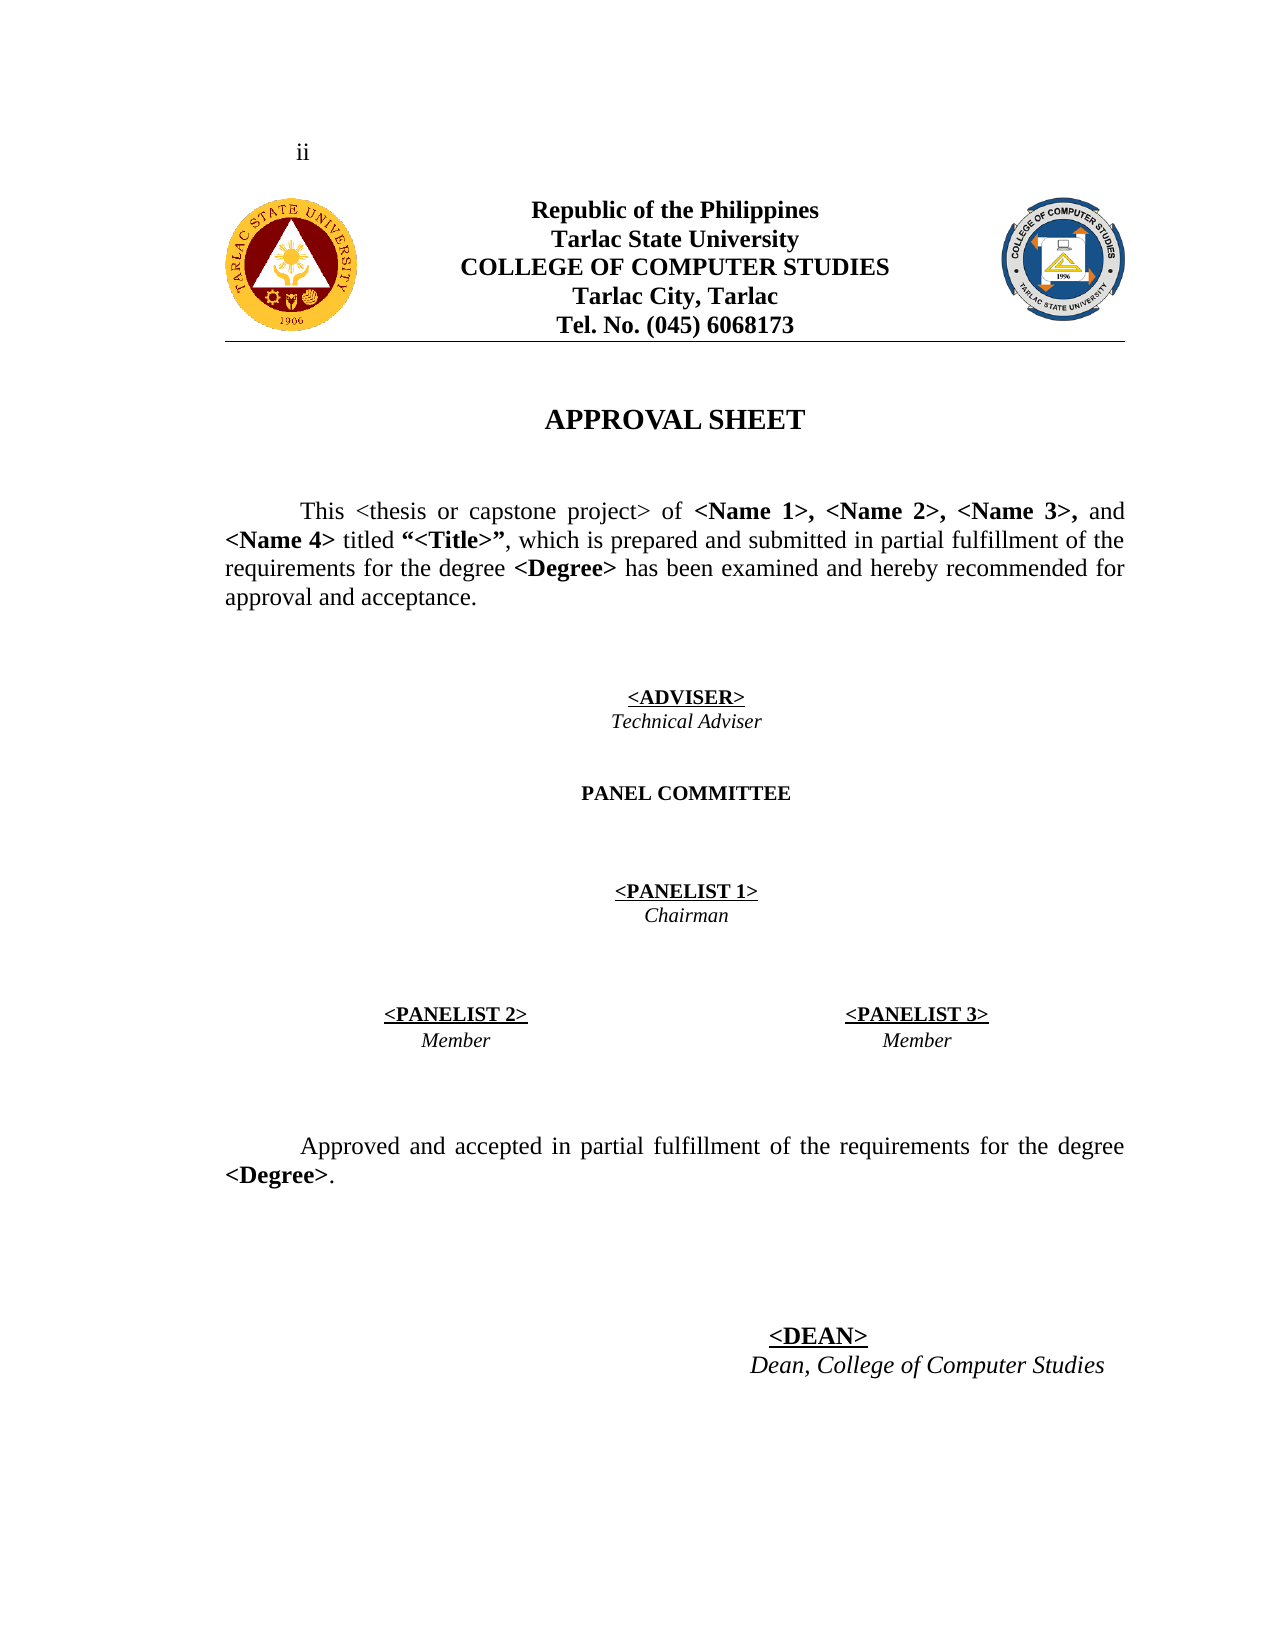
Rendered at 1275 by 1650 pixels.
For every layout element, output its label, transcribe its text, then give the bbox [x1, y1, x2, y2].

picture [1000, 196, 1126, 322]
table_cell <PANELIST 1> [225, 805, 1147, 903]
text Approved and accepted in partial fulfillment of the requirements for the degree <Degree>. [225, 1131, 1125, 1189]
table_cell Member [225, 1026, 686, 1052]
table_cell Member [686, 1026, 1147, 1052]
table_cell <PANELIST 2> [225, 928, 686, 1026]
picture [225, 198, 357, 331]
text <DEAN> [750, 1321, 1125, 1350]
table_header <ADVISER> [225, 611, 1147, 709]
table_cell Chairman [225, 904, 1147, 927]
text This <thesis or capstone project> of <Name 1>, <Name 2>, <Name 3>, and <Name 4> titled “<Title>”, which is prepared and submitted in partial fulfillment of the requirements for the degree <Degree> has been examined and hereby recommended for approval and acceptance. [225, 496, 1125, 611]
title APPROVAL SHEET [225, 402, 1125, 436]
table_cell Technical Adviser PANEL COMMITTEE [225, 709, 1147, 805]
table_cell <PANELIST 3> [686, 928, 1147, 1026]
text Dean, College of Computer Studies [750, 1350, 1125, 1379]
